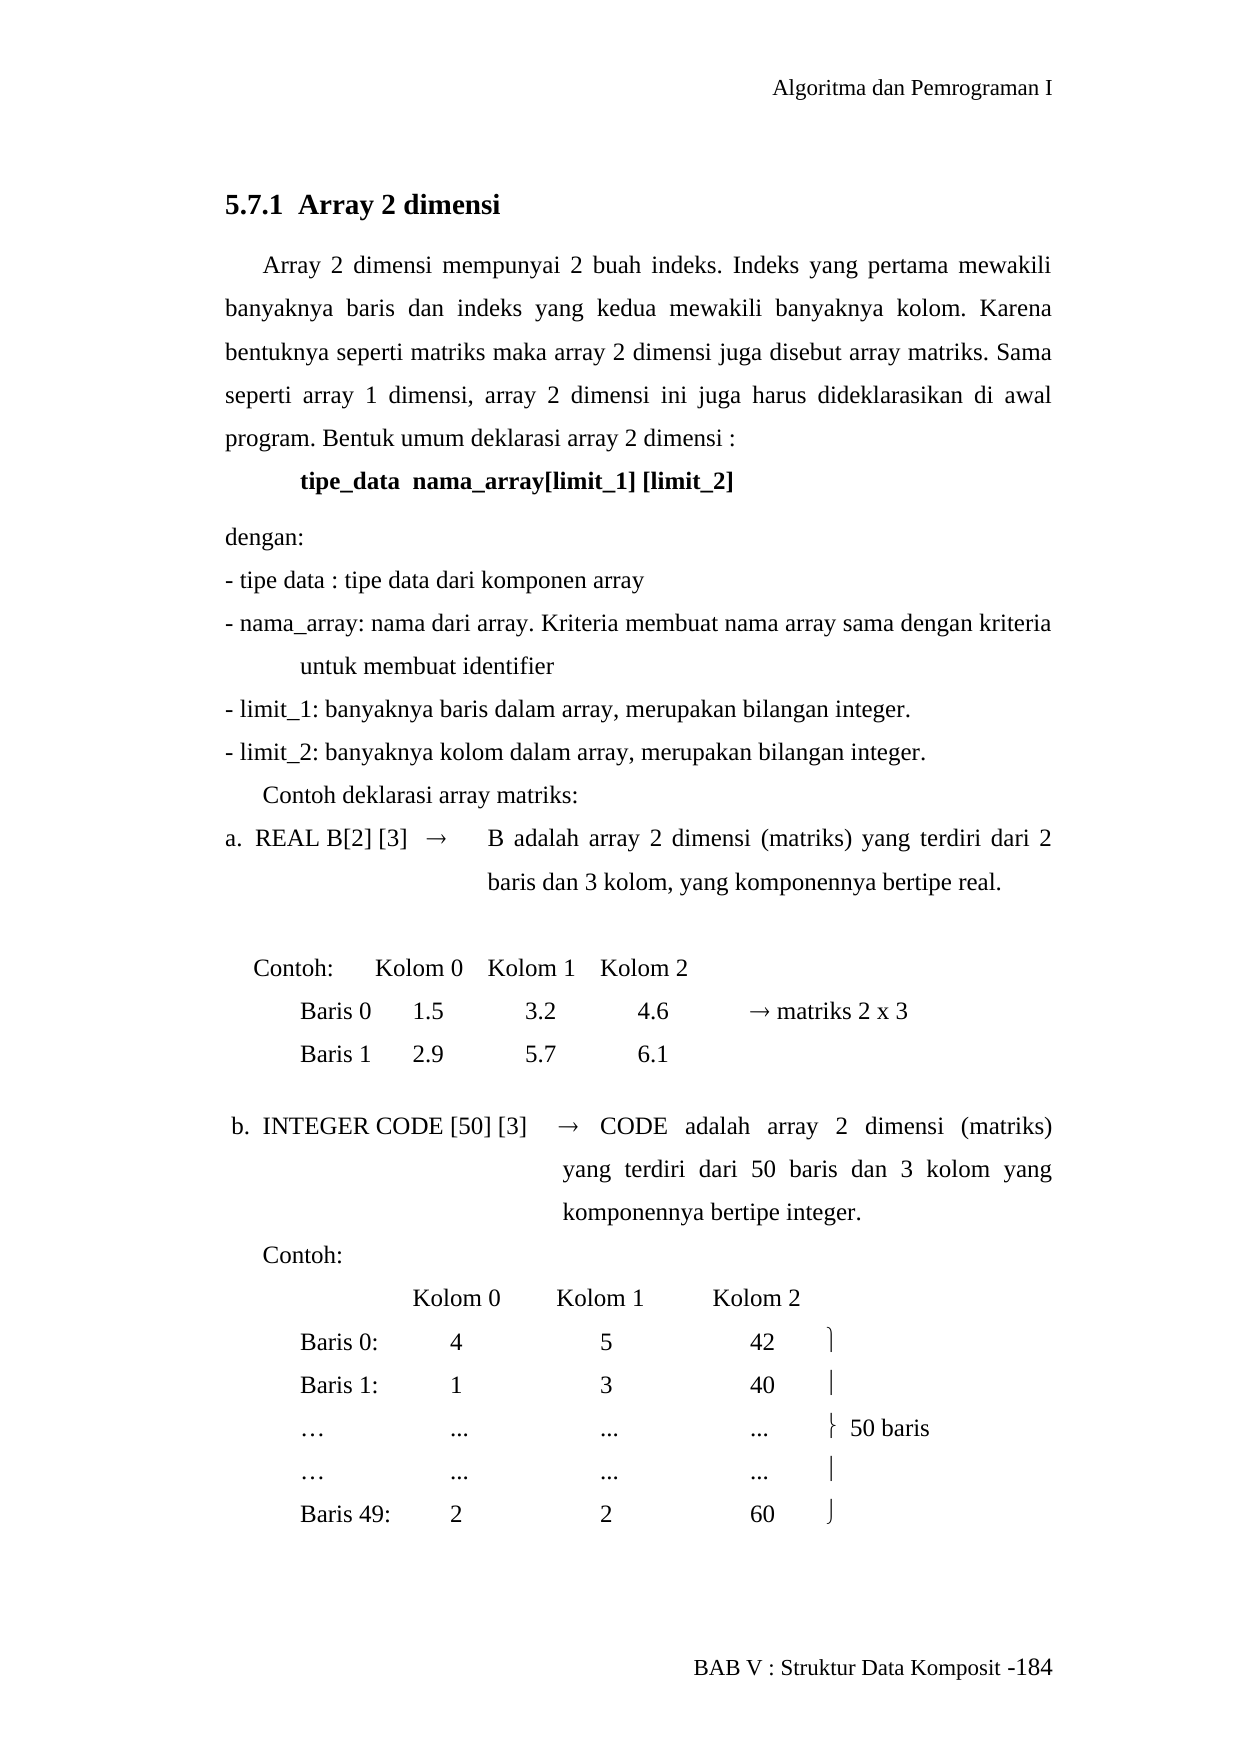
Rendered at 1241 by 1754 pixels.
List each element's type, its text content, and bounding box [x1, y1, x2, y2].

subtitle 5.7.1 Array 2 dimensi [225, 187, 1053, 221]
text Baris 1 2.9 5.7 6.1 [225, 1039, 1053, 1068]
text Array 2 dimensi mempunyai 2 buah indeks. Indeks yang pertama mewakili banyaknya baris dan indeks yang kedua mewakili banyaknya kolom. Karena bentuknya seperti matriks maka array 2 dimensi juga disebut array matriks. Sama seperti array 1 dimensi, array 2 dimensi ini juga harus dideklarasikan di awal program. Bentuk umum deklarasi array 2 dimensi : [225, 250, 1053, 452]
text a. REAL B[2] [3] B adalah array 2 dimensi (matriks) yang terdiri dari 2 baris dan 3 kolom, yang komponennya bertipe real. [225, 823, 1053, 895]
text Contoh: Kolom 0 Kolom 1 Kolom 2 [225, 953, 1053, 982]
text Kolom 0 Kolom 1 Kolom 2 [225, 1283, 1053, 1312]
text Baris 49: 2 2 60 [225, 1499, 1053, 1528]
text Baris 0: 4 5 42 [225, 1327, 1053, 1355]
text - limit_1: banyaknya baris dalam array, merupakan bilangan integer. [225, 694, 1053, 723]
text … ... ... ... 50 baris [262, 1413, 1053, 1442]
text - tipe data : tipe data dari komponen array [225, 565, 1053, 593]
text tipe_data nama_array[limit_1] [limit_2] [225, 466, 1053, 495]
text Baris 1: 1 3 40 [225, 1370, 1053, 1398]
text … ... ... ... [262, 1456, 1053, 1485]
text Contoh: [262, 1240, 1053, 1269]
text - limit_2: banyaknya kolom dalam array, merupakan bilangan integer. [225, 737, 1053, 766]
text Baris 0 1.5 3.2 4.6 matriks 2 x 3 [262, 996, 1053, 1025]
text Contoh deklarasi array matriks: [225, 780, 1053, 809]
text dengan: [225, 522, 1053, 550]
text b. INTEGER CODE [50] [3] CODE adalah array 2 dimensi (matriks) yang terdiri dari 50 baris dan 3 kolom yang komponennya bertipe integer. [225, 1111, 1053, 1226]
text - nama_array: nama dari array. Kriteria membuat nama array sama dengan kriteria untuk membuat identifier [225, 608, 1053, 680]
